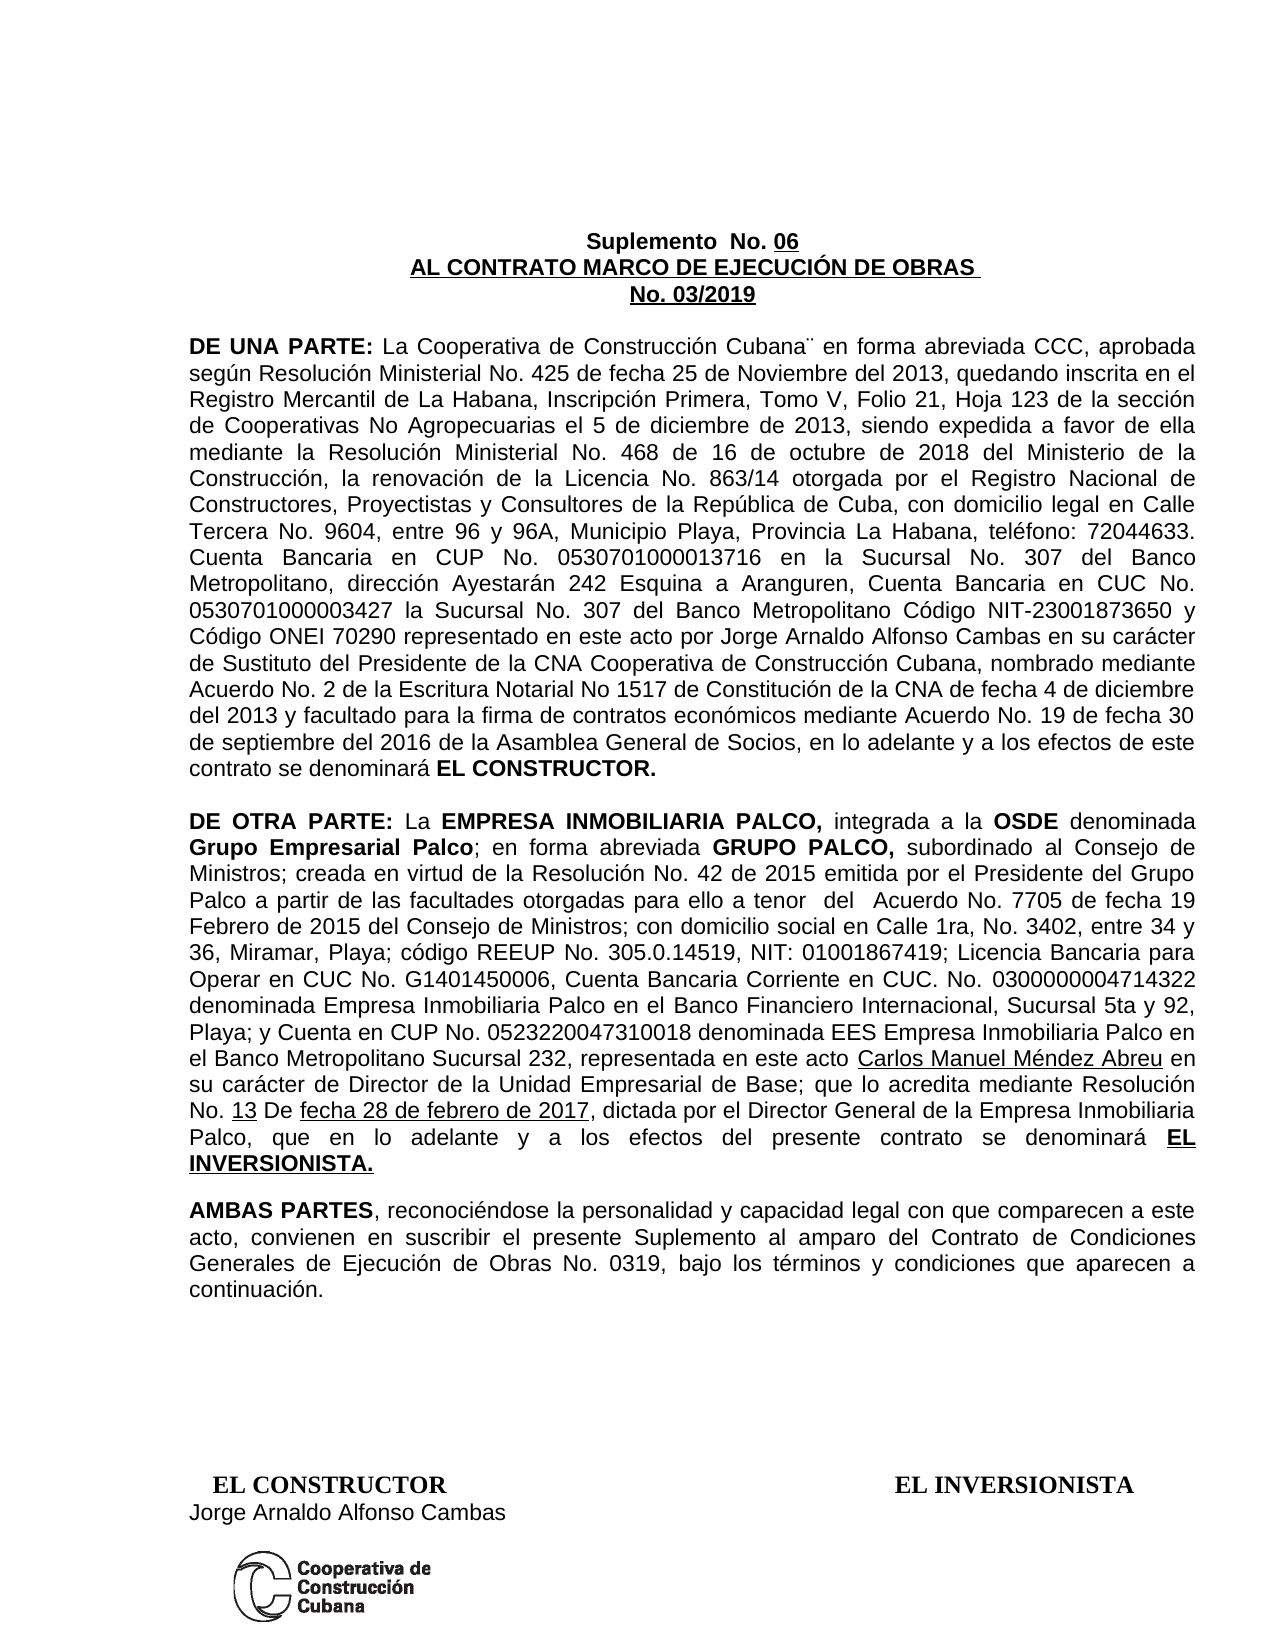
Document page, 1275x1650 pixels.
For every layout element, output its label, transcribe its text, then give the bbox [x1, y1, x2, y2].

text Suplemento No. 06 [189, 228, 1196, 254]
text AL CONTRATO MARCO DE EJECUCIÓN DE OBRAS [189, 254, 1196, 281]
text DE OTRA PARTE: La EMPRESA INMOBILIARIA PALCO, integrada a la OSDE denominada Grupo Empresarial Palco; en forma abreviada GRUPO PALCO, subordinado al Consejo de Ministros; creada en virtud de la Resolución No. 42 de 2015 emitida por el Presidente del Grupo Palco a partir de las facultades otorgadas para ello a tenor del Acuerdo No. 7705 de fecha 19 Febrero de 2015 del Consejo de Ministros; con domicilio social en Calle 1ra, No. 3402, entre 34 y 36, Miramar, Playa; código REEUP No. 305.0.14519, NIT: 01001867419; Licencia Bancaria para Operar en CUC No. G1401450006, Cuenta Bancaria Corriente en CUC. No. 0300000004714322 denominada Empresa Inmobiliaria Palco en el Banco Financiero Internacional, Sucursal 5ta y 92, Playa; y Cuenta en CUP No. 0523220047310018 denominada EES Empresa Inmobiliaria Palco en el Banco Metropolitano Sucursal 232, representada en este acto Carlos Manuel Méndez Abreu en su carácter de Director de la Unidad Empresarial de Base; que lo acredita mediante Resolución No. 13 De fecha 28 de febrero de 2017, dictada por el Director General de la Empresa Inmobiliaria Palco, que en lo adelante y a los efectos del presente contrato se denominará EL INVERSIONISTA. [189, 808, 1196, 1177]
text No. 03/2019 [189, 281, 1196, 307]
text AMBAS PARTES, reconociéndose la personalidad y capacidad legal con que comparecen a este acto, convienen en suscribir el presente Suplemento al amparo del Contrato de Condiciones Generales de Ejecución de Obras No. 0319, bajo los términos y condiciones que aparecen a continuación. [189, 1197, 1196, 1303]
picture [233, 1551, 431, 1622]
text DE UNA PARTE: La Cooperativa de Construcción Cubana¨ en forma abreviada CCC, aprobada según Resolución Ministerial No. 425 de fecha 25 de Noviembre del 2013, quedando inscrita en el Registro Mercantil de La Habana, Inscripción Primera, Tomo V, Folio 21, Hoja 123 de la sección de Cooperativas No Agropecuarias el 5 de diciembre de 2013, siendo expedida a favor de ella mediante la Resolución Ministerial No. 468 de 16 de octubre de 2018 del Ministerio de la Construcción, la renovación de la Licencia No. 863/14 otorgada por el Registro Nacional de Constructores, Proyectistas y Consultores de la República de Cuba, con domicilio legal en Calle Tercera No. 9604, entre 96 y 96A, Municipio Playa, Provincia La Habana, teléfono: 72044633. Cuenta Bancaria en CUP No. 0530701000013716 en la Sucursal No. 307 del Banco Metropolitano, dirección Ayestarán 242 Esquina a Aranguren, Cuenta Bancaria en CUC No. 0530701000003427 la Sucursal No. 307 del Banco Metropolitano Código NIT-23001873650 y Código ONEI 70290 representado en este acto por Jorge Arnaldo Alfonso Cambas en su carácter de Sustituto del Presidente de la CNA Cooperativa de Construcción Cubana, nombrado mediante Acuerdo No. 2 de la Escritura Notarial No 1517 de Constitución de la CNA de fecha 4 de diciembre del 2013 y facultado para la firma de contratos económicos mediante Acuerdo No. 19 de fecha 30 de septiembre del 2016 de la Asamblea General de Socios, en lo adelante y a los efectos de este contrato se denominará EL CONSTRUCTOR. [189, 333, 1196, 781]
